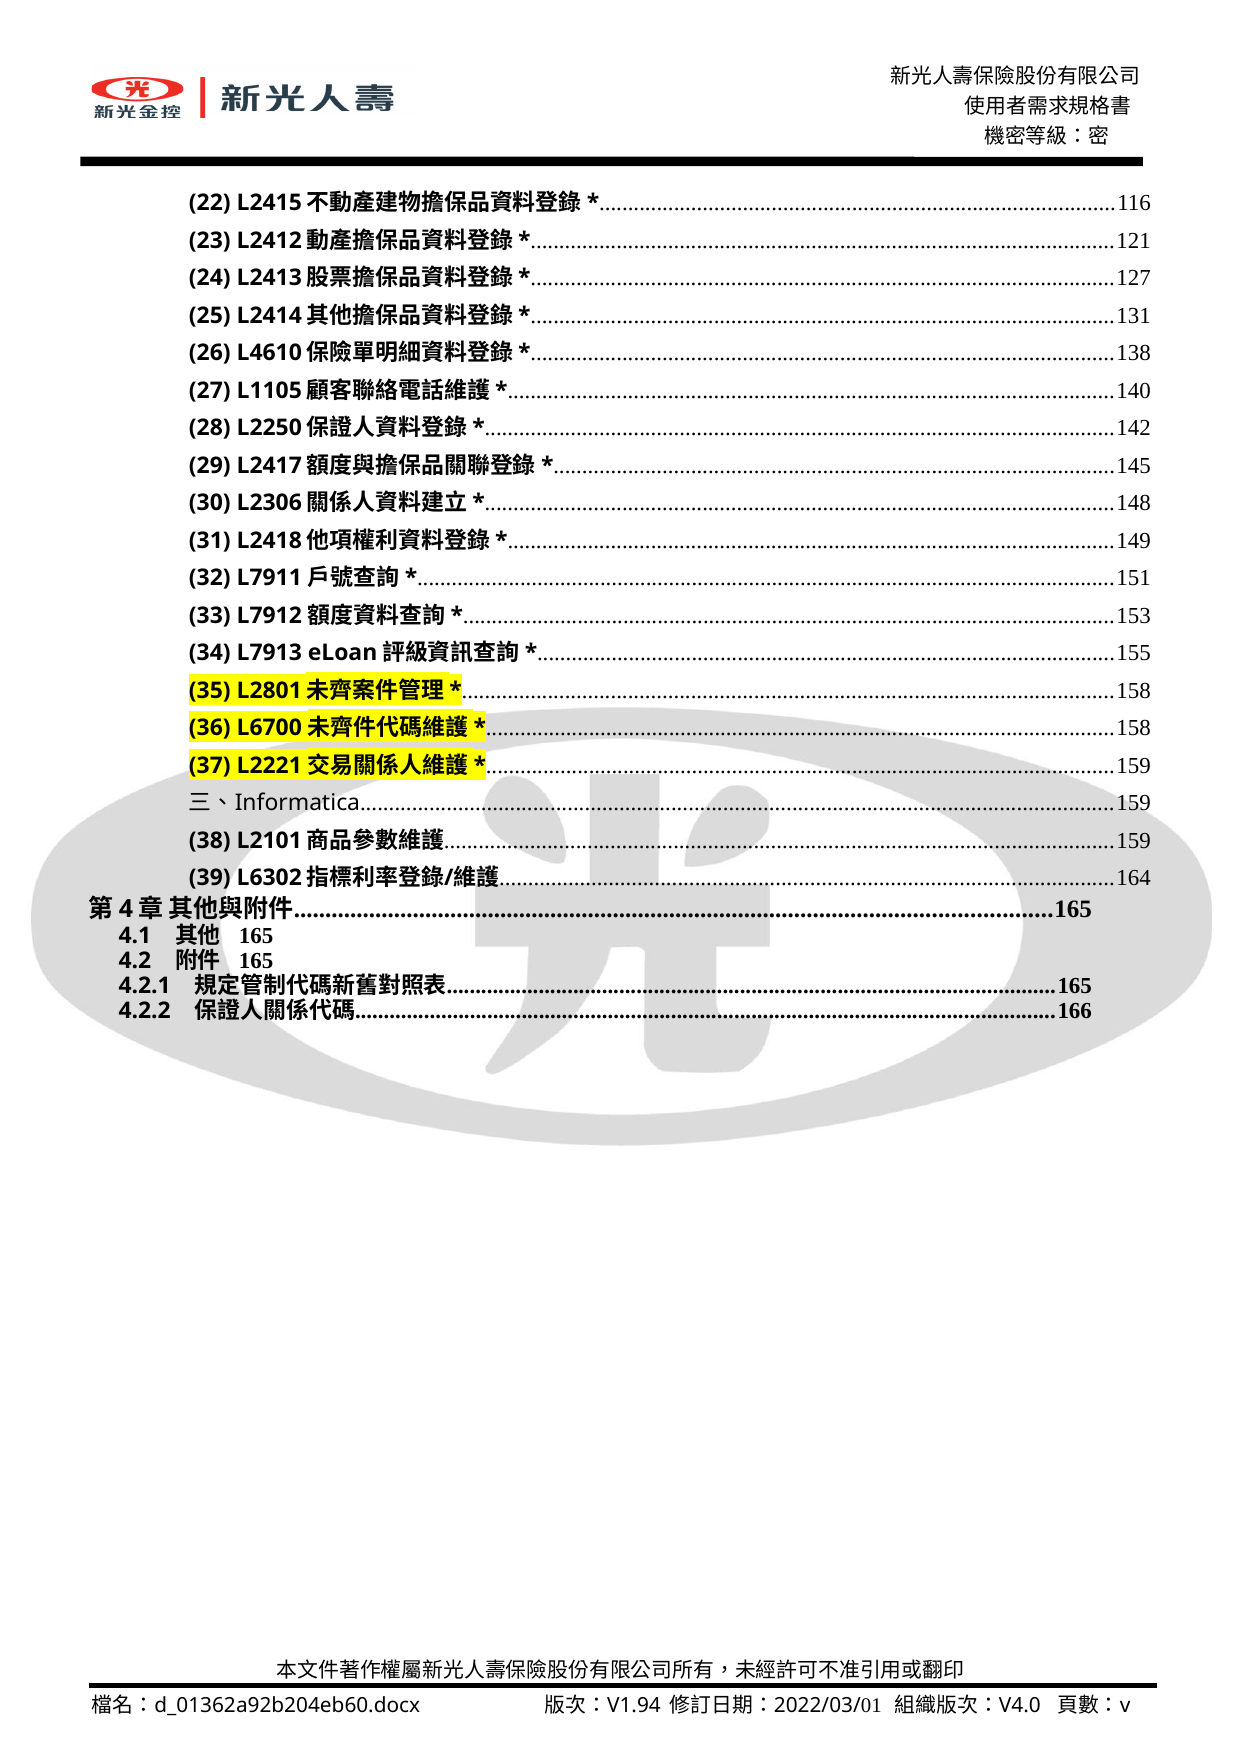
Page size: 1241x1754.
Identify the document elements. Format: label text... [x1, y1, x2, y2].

text (22) L2415不動產建物擔保品資料登錄 * 116 [189, 182, 1152, 219]
text 三、Informatica 159 [189, 782, 1152, 819]
text (33) L7912 額度資料查詢 * 153 [189, 594, 1152, 632]
text 第4章 其他與附件 165 [89, 894, 1152, 924]
text (31) L2418他項權利資料登錄 * 149 [189, 519, 1152, 557]
text (32) L7911 戶號查詢 * 151 [189, 557, 1152, 594]
text (30) L2306關係人資料建立 * 148 [189, 482, 1152, 519]
text (25) L2414其他擔保品資料登錄 * 131 [189, 294, 1152, 332]
picture [25, 699, 1215, 1152]
text (38) L2101商品參數維護 159 [189, 819, 1152, 857]
text (24) L2413股票擔保品資料登錄 * 127 [189, 257, 1152, 294]
picture [91, 61, 417, 118]
text (26) L4610保險單明細資料登錄 * 138 [189, 332, 1152, 369]
text 4.2.2 保證人關係代碼 166 [118, 999, 1152, 1024]
text (27) L1105顧客聯絡電話維護 * 140 [189, 369, 1152, 407]
text (23) L2412動產擔保品資料登錄 * 121 [189, 219, 1152, 257]
text 4.2 附件 165 [118, 949, 1152, 974]
text (37) L2221 交易關係人維護 * 159 [189, 744, 1152, 782]
text 4.1 其他 165 [118, 924, 1152, 949]
text (35) L2801未齊案件管理 * 158 [189, 669, 1152, 707]
text (36) L6700 未齊件代碼維護 * 158 [189, 707, 1152, 744]
text (29) L2417額度與擔保品關聯登錄 * 145 [189, 444, 1152, 482]
text (28) L2250保證人資料登錄 * 142 [189, 407, 1152, 444]
text (34) L7913 eLoan評級資訊查詢 * 155 [189, 632, 1152, 669]
text (39) L6302指標利率登錄/維護 164 [189, 857, 1152, 894]
text 4.2.1 規定管制代碼新舊對照表 165 [118, 974, 1152, 999]
